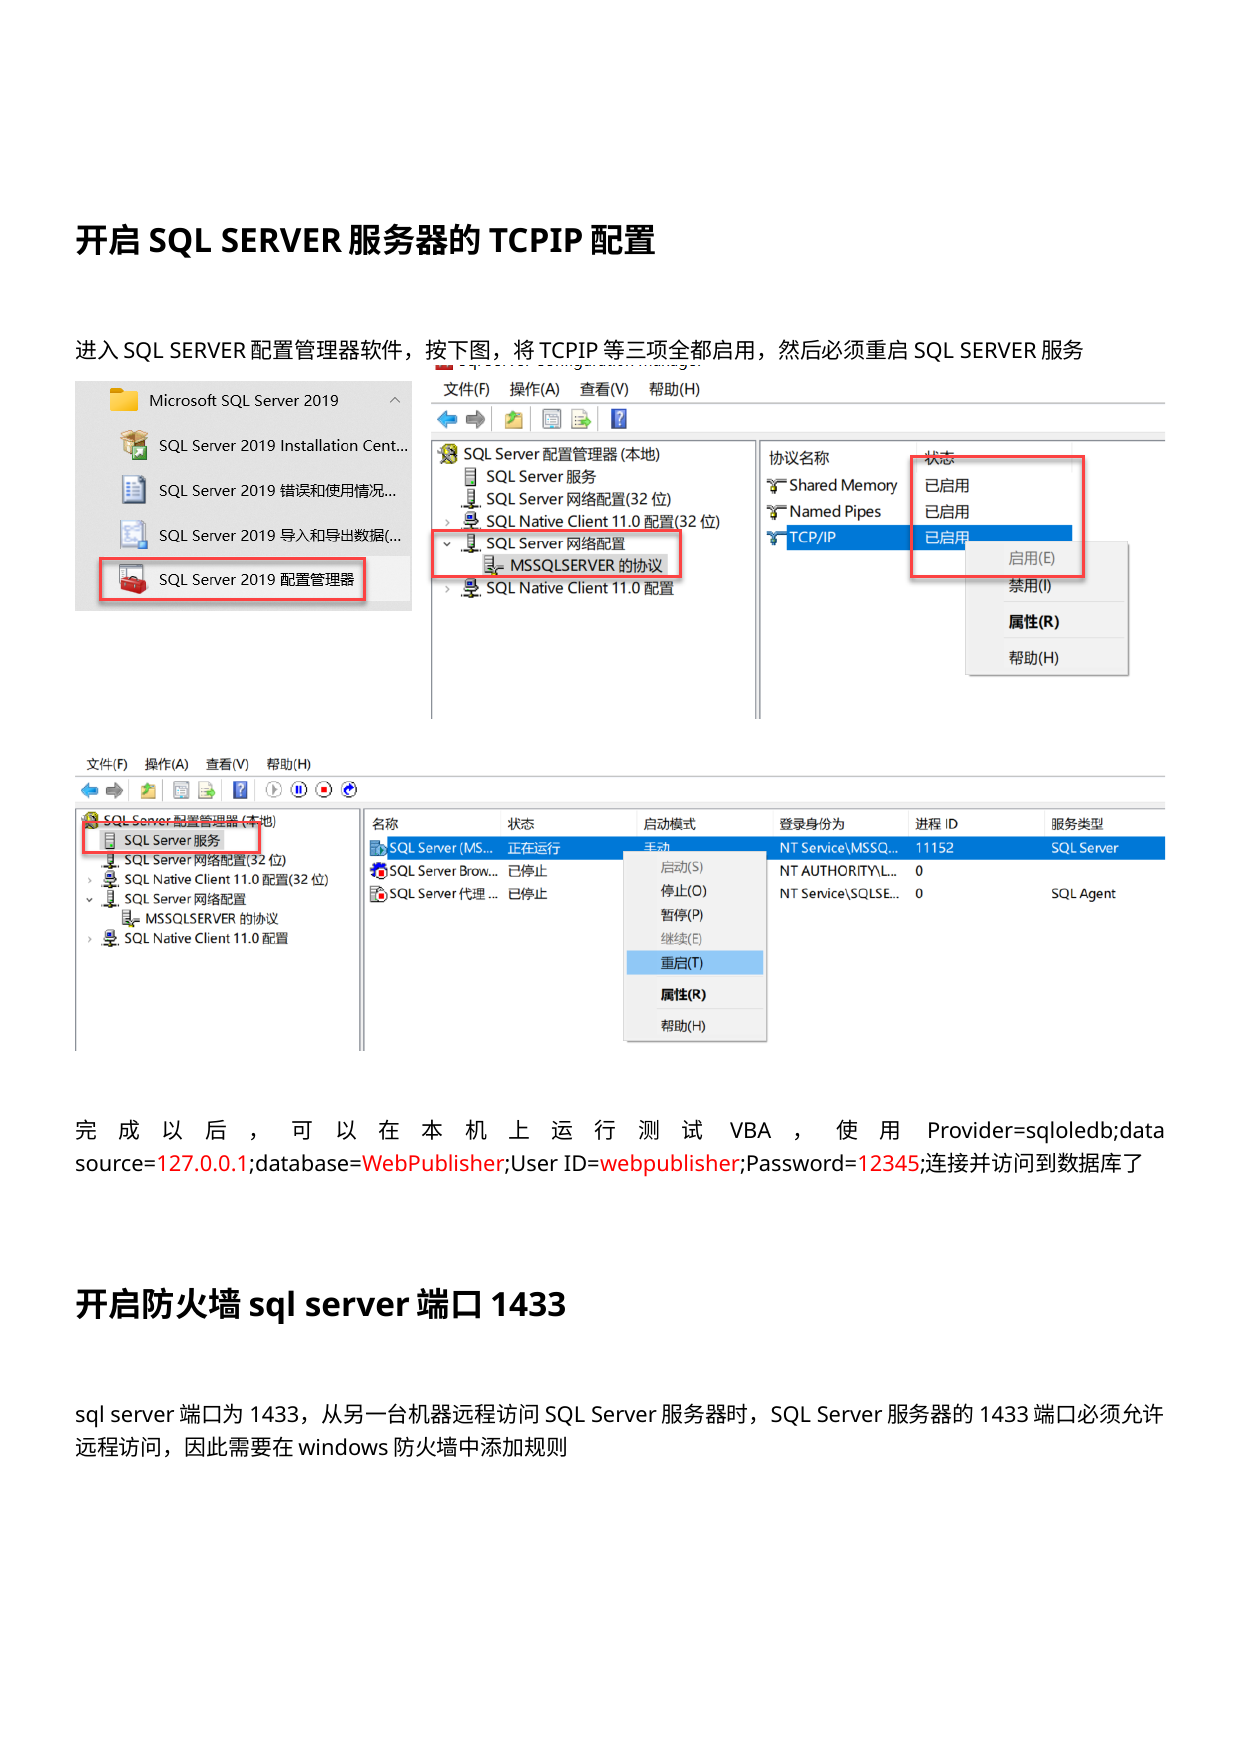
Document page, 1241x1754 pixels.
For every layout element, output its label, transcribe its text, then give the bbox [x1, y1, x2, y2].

subtitle 开启SQL SERVER服务器的TCPIP配置 [75, 205, 1165, 270]
subtitle 开启防火墙sql server端口1433 [75, 1270, 1165, 1335]
picture [75, 365, 1166, 719]
text sql server端口为1433，从另一台机器远程访问SQL Server服务器时，SQL Server服务器的1433端口必须允许远程访问，因此需要在windows防火墙中添加规则 [75, 1397, 1165, 1462]
picture [75, 755, 1166, 1051]
text 进入SQL SERVER配置管理器软件，按下图，将TCPIP等三项全都启用，然后必须重启SQL SERVER服务 [75, 333, 1165, 365]
text 完成以后，可以在本机上运行测试VBA，使用Provider=sqloledb;data source=127.0.0.1;database=WebPublisher;User ID=webpublisher;Password=12345;连接并访问到数据库了 [75, 1113, 1165, 1178]
